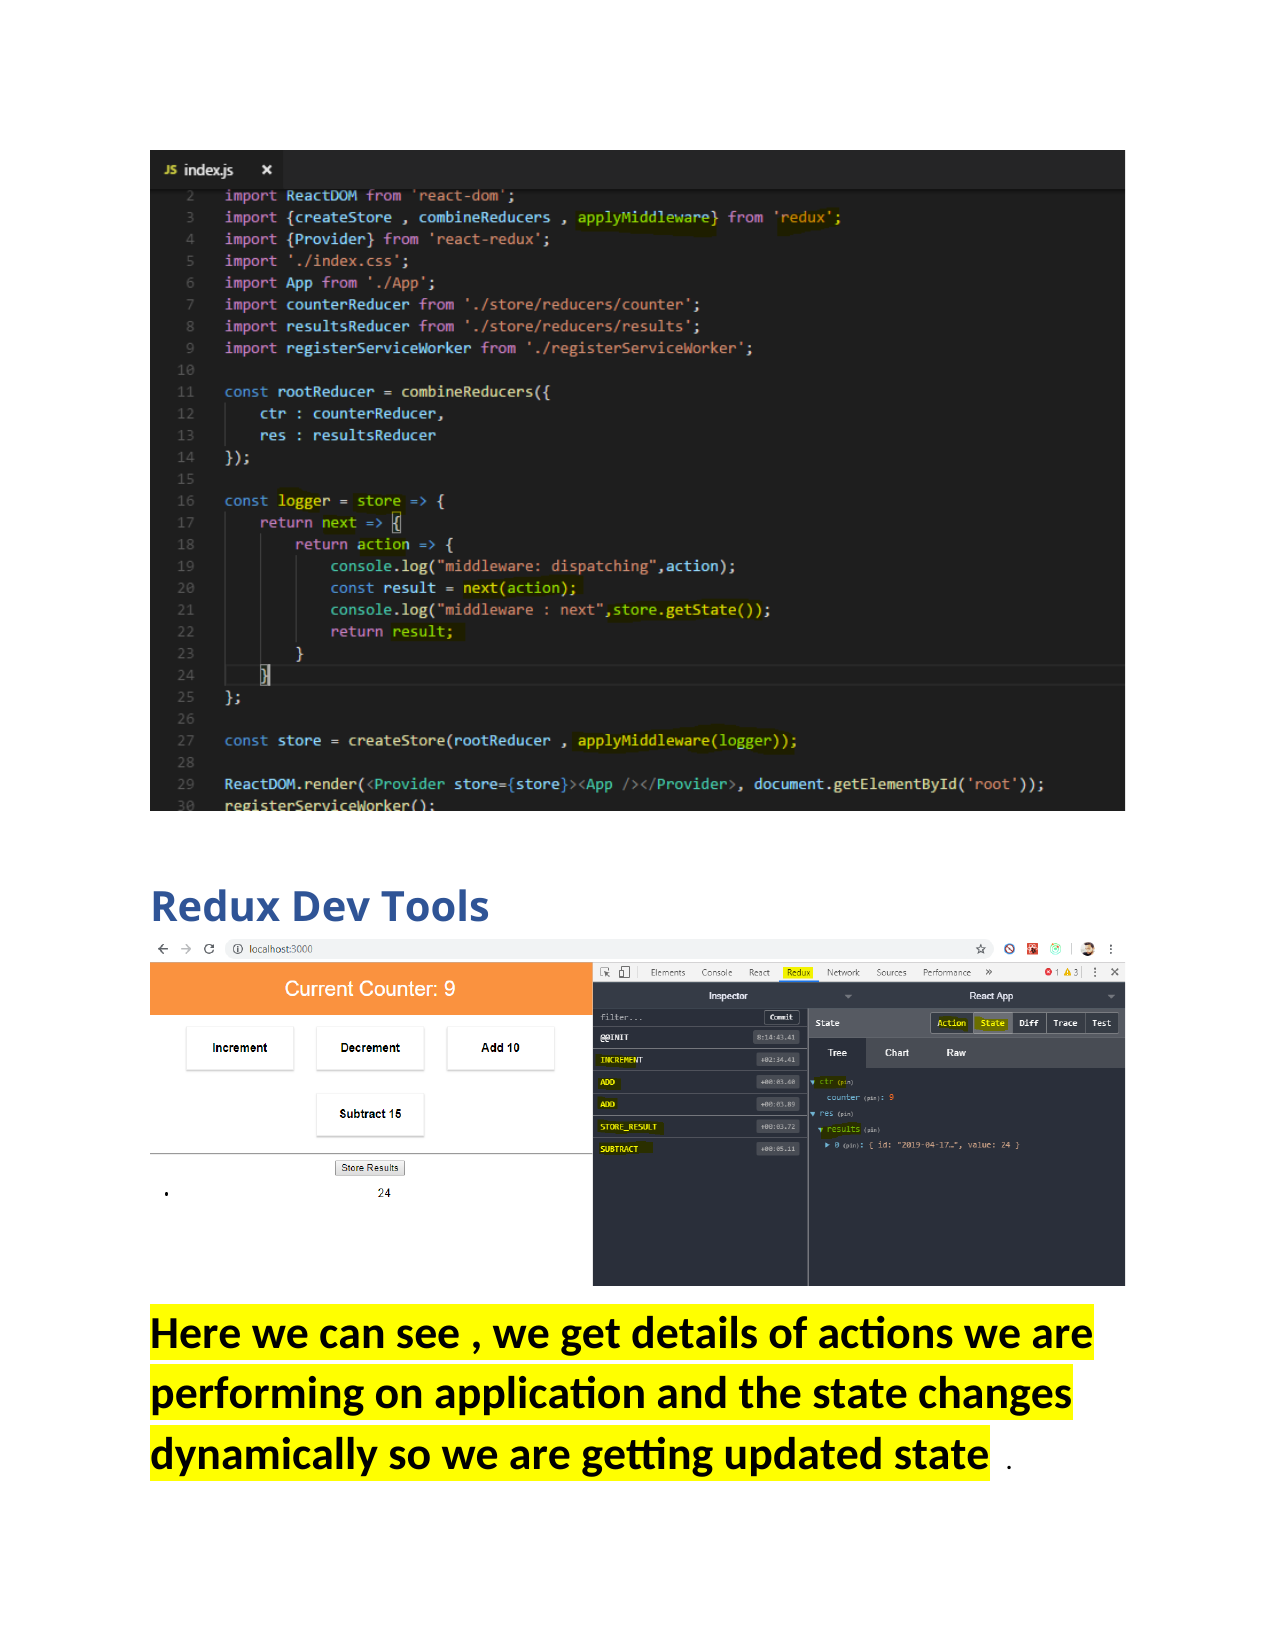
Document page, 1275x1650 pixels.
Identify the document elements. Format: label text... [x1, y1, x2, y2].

picture [150, 938, 1125, 1286]
text Here we can see , we get details of actions we are performing on application and the state changes dynamically so we are getting updated state . [150, 1304, 1125, 1481]
subtitle Redux Dev Tools [150, 877, 1125, 933]
picture [150, 150, 1125, 811]
